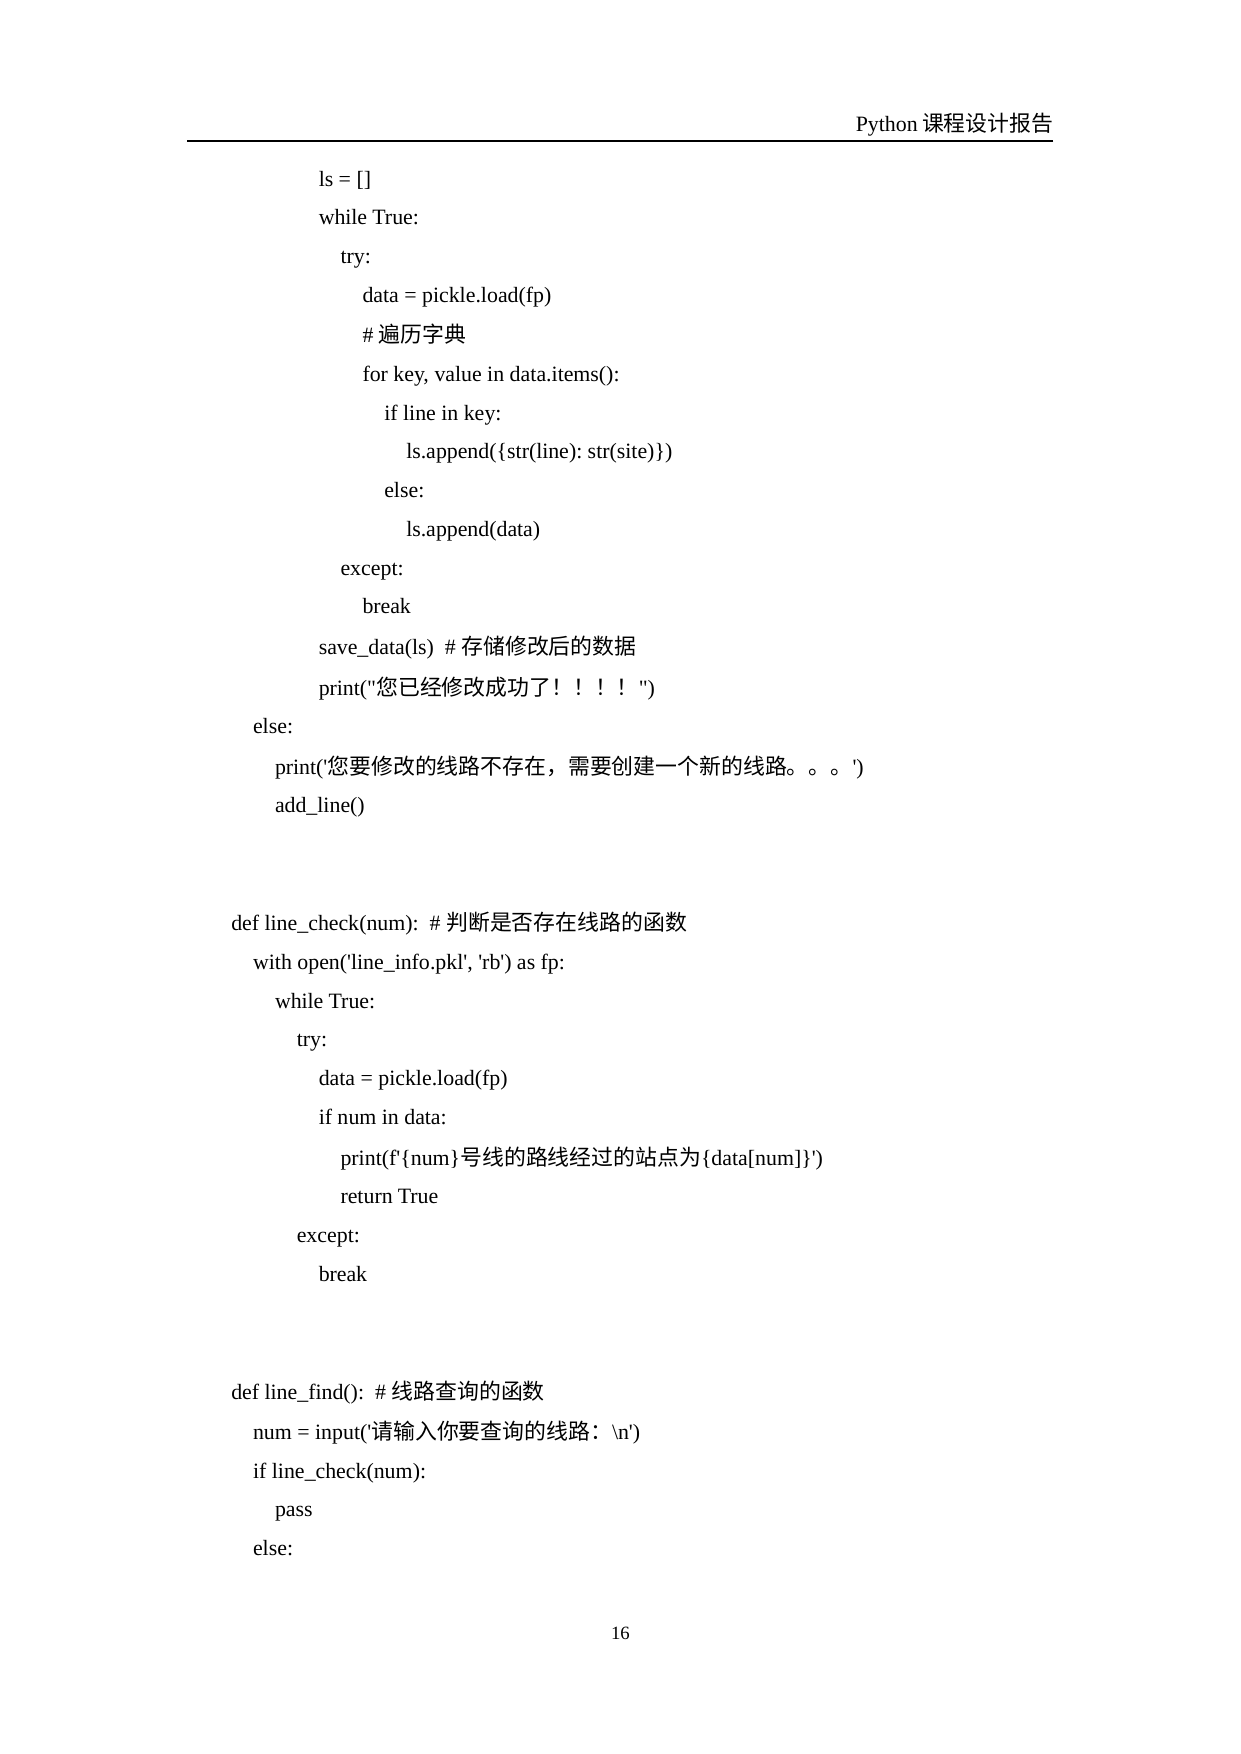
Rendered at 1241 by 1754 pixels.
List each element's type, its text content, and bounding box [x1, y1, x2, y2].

text while True: [187, 984, 1053, 1017]
text if line in key: [187, 396, 1053, 429]
text add_line() [187, 789, 1053, 821]
text # 遍历字典 [187, 317, 1053, 349]
text try: [187, 1023, 1053, 1055]
text if num in data: [187, 1100, 1053, 1133]
text ls.append(data) [187, 512, 1053, 545]
text print("您已经修改成功了！！！！") [187, 669, 1053, 702]
text def line_find(): # 线路查询的函数 [187, 1373, 1053, 1406]
text for key, value in data.items(): [187, 357, 1053, 390]
text data = pickle.load(fp) [187, 278, 1053, 311]
text print(f'{num}号线的路线经过的站点为{data[num]}') [187, 1139, 1053, 1172]
text except: [187, 551, 1053, 584]
text with open('line_info.pkl', 'rb') as fp: [187, 945, 1053, 978]
text except: [187, 1218, 1053, 1251]
text else: [187, 1532, 1053, 1564]
text break [187, 590, 1053, 622]
text print('您要修改的线路不存在，需要创建一个新的线路。。。') [187, 748, 1053, 781]
text break [187, 1257, 1053, 1289]
text while True: [187, 201, 1053, 233]
text ls.append({str(line): str(site)}) [187, 435, 1053, 467]
text return True [187, 1179, 1053, 1212]
text if line_check(num): [187, 1454, 1053, 1487]
text ls = [] [187, 162, 1053, 194]
text num = input('请输入你要查询的线路：\n') [187, 1414, 1053, 1446]
text else: [187, 474, 1053, 506]
text data = pickle.load(fp) [187, 1062, 1053, 1094]
text try: [187, 239, 1053, 272]
text def line_check(num): # 判断是否存在线路的函数 [187, 905, 1053, 937]
text save_data(ls) # 存储修改后的数据 [187, 629, 1053, 661]
text else: [187, 709, 1053, 742]
text pass [187, 1493, 1053, 1525]
